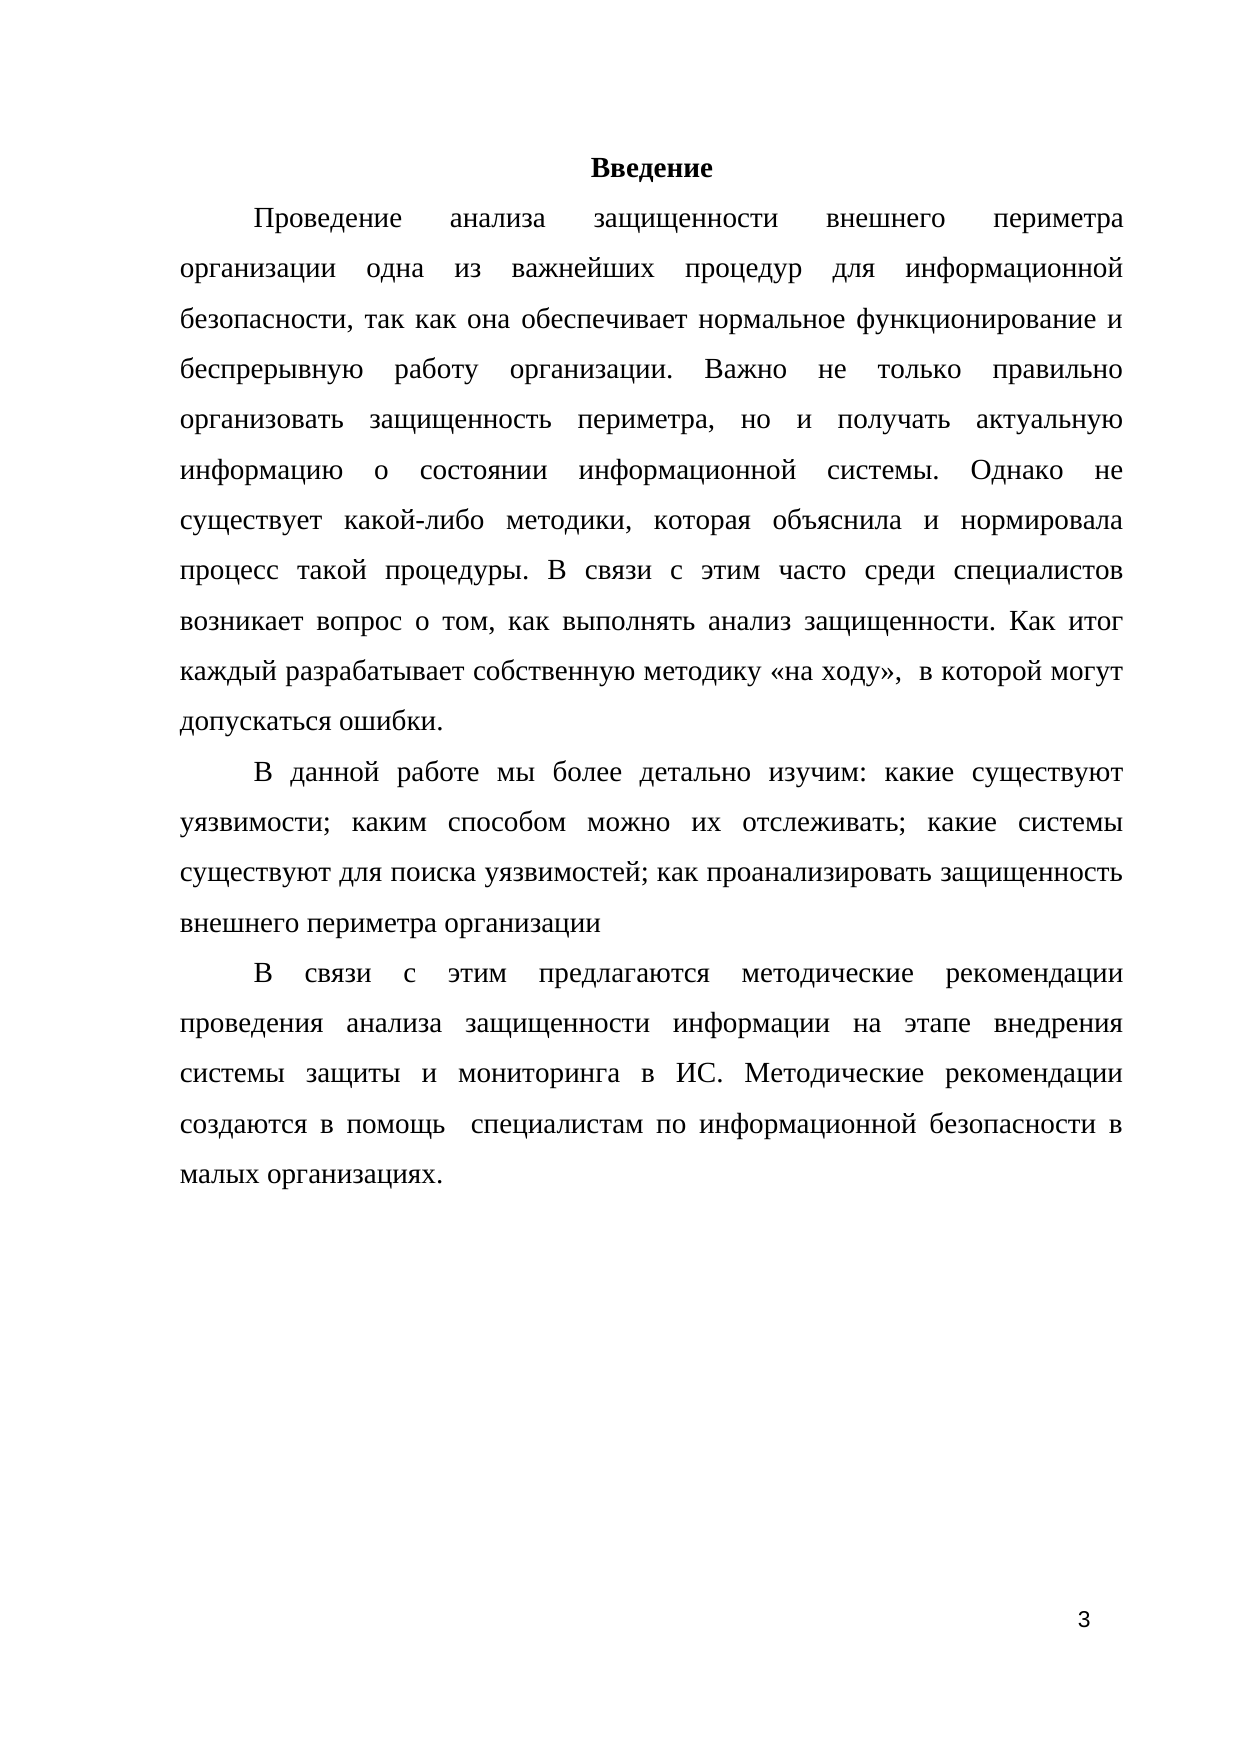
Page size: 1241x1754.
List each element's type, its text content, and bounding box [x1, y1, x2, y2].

text В связи с этим предлагаются методические рекомендации проведения анализа защищенности информации на этапе внедрения системы защиты и мониторинга в ИС. Методические рекомендации создаются в помощь специалистам по информационной безопасности в малых организациях. [179, 955, 1124, 1190]
text В данной работе мы более детально изучим: какие существуют уязвимости; каким способом можно их отслеживать; какие системы существуют для поиска уязвимостей; как проанализировать защищенность внешнего периметра организации [179, 754, 1124, 938]
text Проведение анализа защищенности внешнего периметра организации одна из важнейших процедур для информационной безопасности, так как она обеспечивает нормальное функционирование и беспрерывную работу организации. Важно не только правильно организовать защищенность периметра, но и получать актуальную информацию о состоянии информационной системы. Однако не существует какой-либо методики, которая объяснила и нормировала процесс такой процедуры. В связи с этим часто среди специалистов возникает вопрос о том, как выполнять анализ защищенности. Как итог каждый разрабатывает собственную методику «на ходу», в которой могут допускаться ошибки. [179, 200, 1124, 737]
subtitle Введение [179, 150, 1124, 183]
